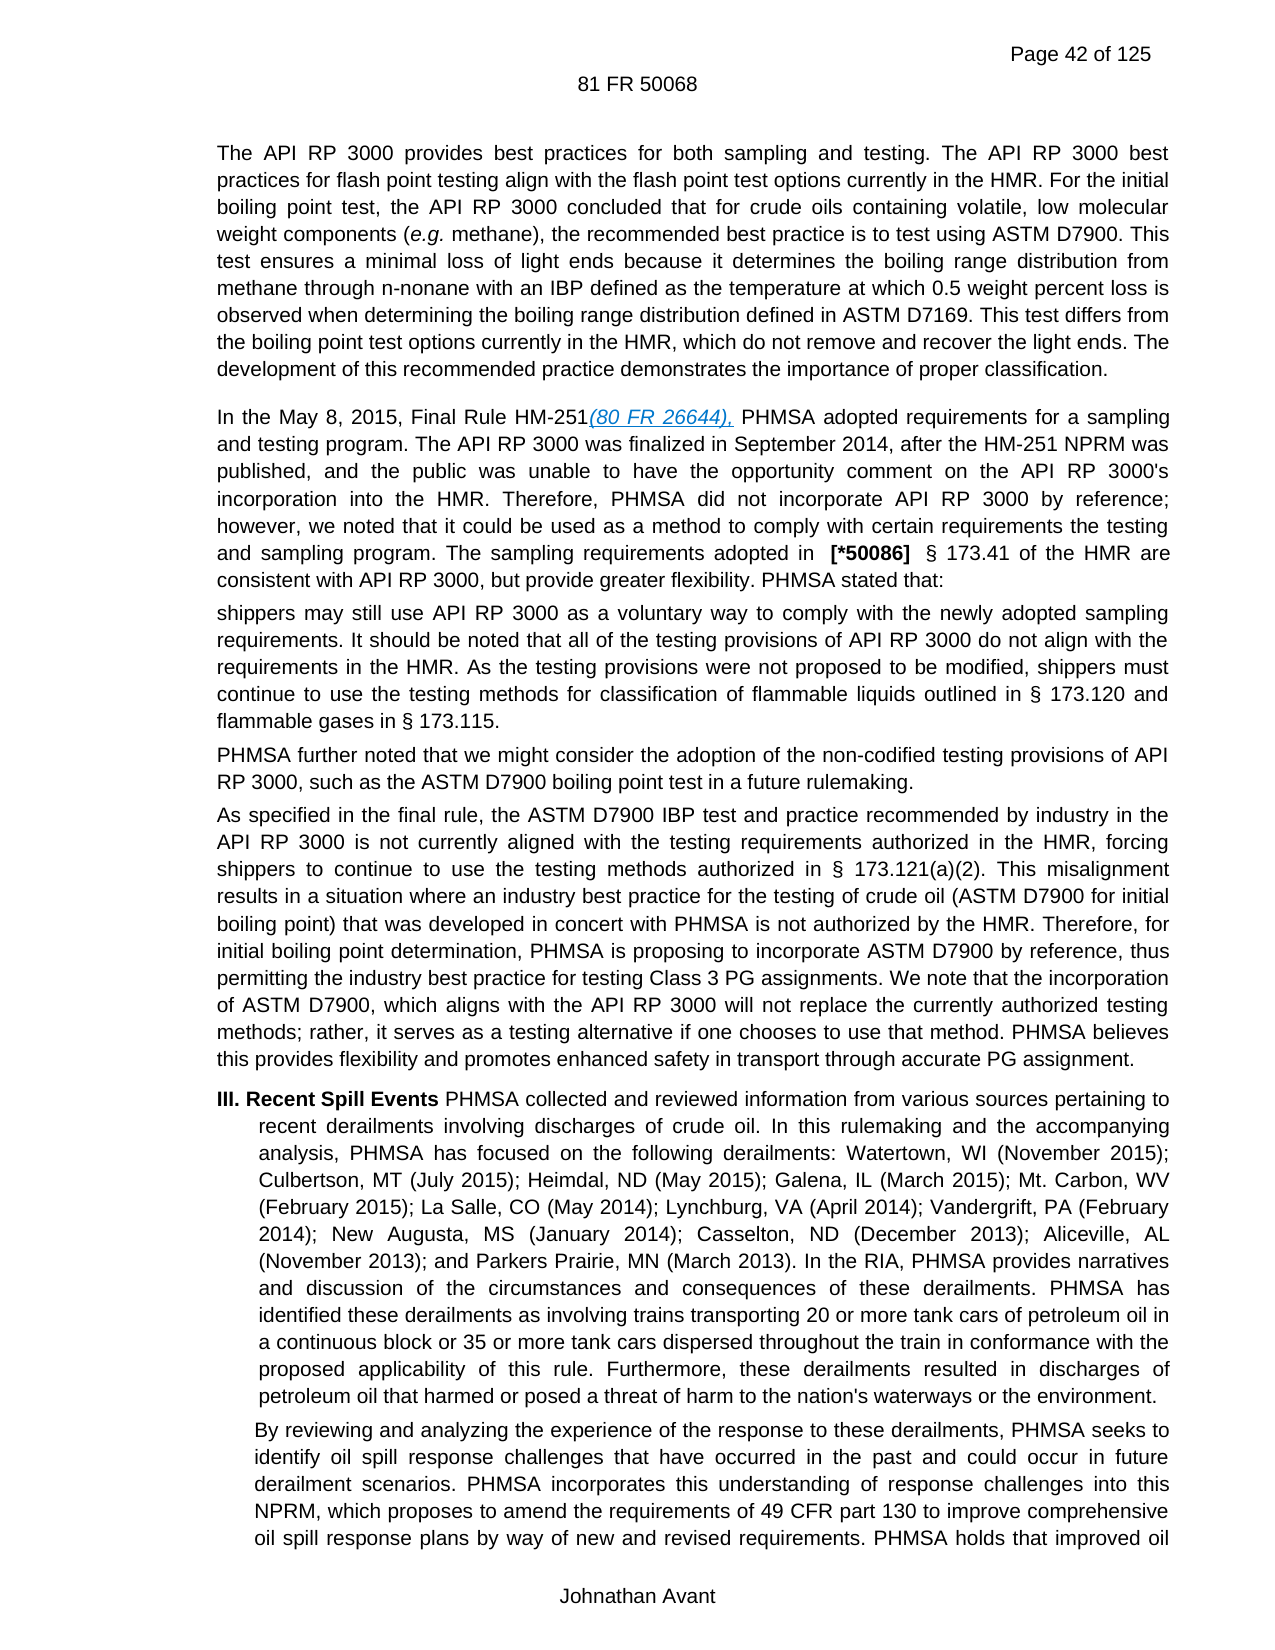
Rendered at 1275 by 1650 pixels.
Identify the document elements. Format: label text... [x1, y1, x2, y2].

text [254, 1414, 1171, 1550]
text The API RP 3000 provides best practices for both sampling and testing. The API RP 3000 best practices for flash point testing align with the flash point test options currently in the HMR. For the initial boiling point test, the API RP 3000 concluded that for crude oils containing volatile, low molecular weight components (e.g. methane), the recommended best practice is to test using ASTM D7900. This test ensures a minimal loss of light ends because it determines the boiling range distribution from methane through n-nonane with an IBP defined as the temperature at which 0.5 weight percent loss is observed when determining the boiling range distribution defined in ASTM D7169. This test differs from the boiling point test options currently in the HMR, which do not remove and recover the light ends. The development of this recommended practice demonstrates the importance of proper classification. [217, 137, 1171, 381]
text As specified in the final rule, the ASTM D7900 IBP test and practice recommended by industry in the API RP 3000 is not currently aligned with the testing requirements authorized in the HMR, forcing shippers to continue to use the testing methods authorized in § 173.121(a)(2). This misalignment results in a situation where an industry best practice for the testing of crude oil (ASTM D7900 for initial boiling point) that was developed in concert with PHMSA is not authorized by the HMR. Therefore, for initial boiling point determination, PHMSA is proposing to incorporate ASTM D7900 by reference, thus permitting the industry best practice for testing Class 3 PG assignments. We note that the incorporation of ASTM D7900, which aligns with the API RP 3000 will not replace the currently authorized testing methods; rather, it serves as a testing alternative if one chooses to use that method. PHMSA believes this provides flexibility and promotes enhanced safety in transport through accurate PG assignment. [217, 800, 1171, 1071]
list PHMSA collected and reviewed information from various sources pertaining to recent derailments involving discharges of crude oil. In this rulemaking and the accompanying analysis, PHMSA has focused on the following derailments: Watertown, WI (November 2015); Culbertson, MT (July 2015); Heimdal, ND (May 2015); Galena, IL (March 2015); Mt. Carbon, WV (February 2015); La Salle, CO (May 2014); Lynchburg, VA (April 2014); Vandergrift, PA (February 2014); New Augusta, MS (January 2014); Casselton, ND (December 2013); Aliceville, AL (November 2013); and Parkers Prairie, MN (March 2013). In the RIA, PHMSA provides narratives and discussion of the circumstances and consequences of these derailments. PHMSA has identified these derailments as involving trains transporting 20 or more tank cars of petroleum oil in a continuous block or 35 or more tank cars dispersed throughout the train in conformance with the proposed applicability of this rule. Furthermore, these derailments resulted in discharges of petroleum oil that harmed or posed a threat of harm to the nation's waterways or the environment. [217, 1083, 1171, 1408]
text In the May 8, 2015, Final Rule HM-251(80 FR 26644), PHMSA adopted requirements for a sampling and testing program. The API RP 3000 was finalized in September 2014, after the HM-251 NPRM was published, and the public was unable to have the opportunity comment on the API RP 3000's incorporation into the HMR. Therefore, PHMSA did not incorporate API RP 3000 by reference; however, we noted that it could be used as a method to comply with certain requirements the testing and sampling program. The sampling requirements adopted in [*50086] § 173.41 of the HMR are consistent with API RP 3000, but provide greater flexibility. PHMSA stated that: [217, 402, 1171, 592]
text PHMSA further noted that we might consider the adoption of the non-codified testing provisions of API RP 3000, such as the ASTM D7900 boiling point test in a future rulemaking. [217, 739, 1171, 794]
text shippers may still use API RP 3000 as a voluntary way to comply with the newly adopted sampling requirements. It should be noted that all of the testing provisions of API RP 3000 do not align with the requirements in the HMR. As the testing provisions were not proposed to be modified, shippers must continue to use the testing methods for classification of flammable liquids outlined in § 173.120 and flammable gases in § 173.115. [217, 598, 1171, 733]
